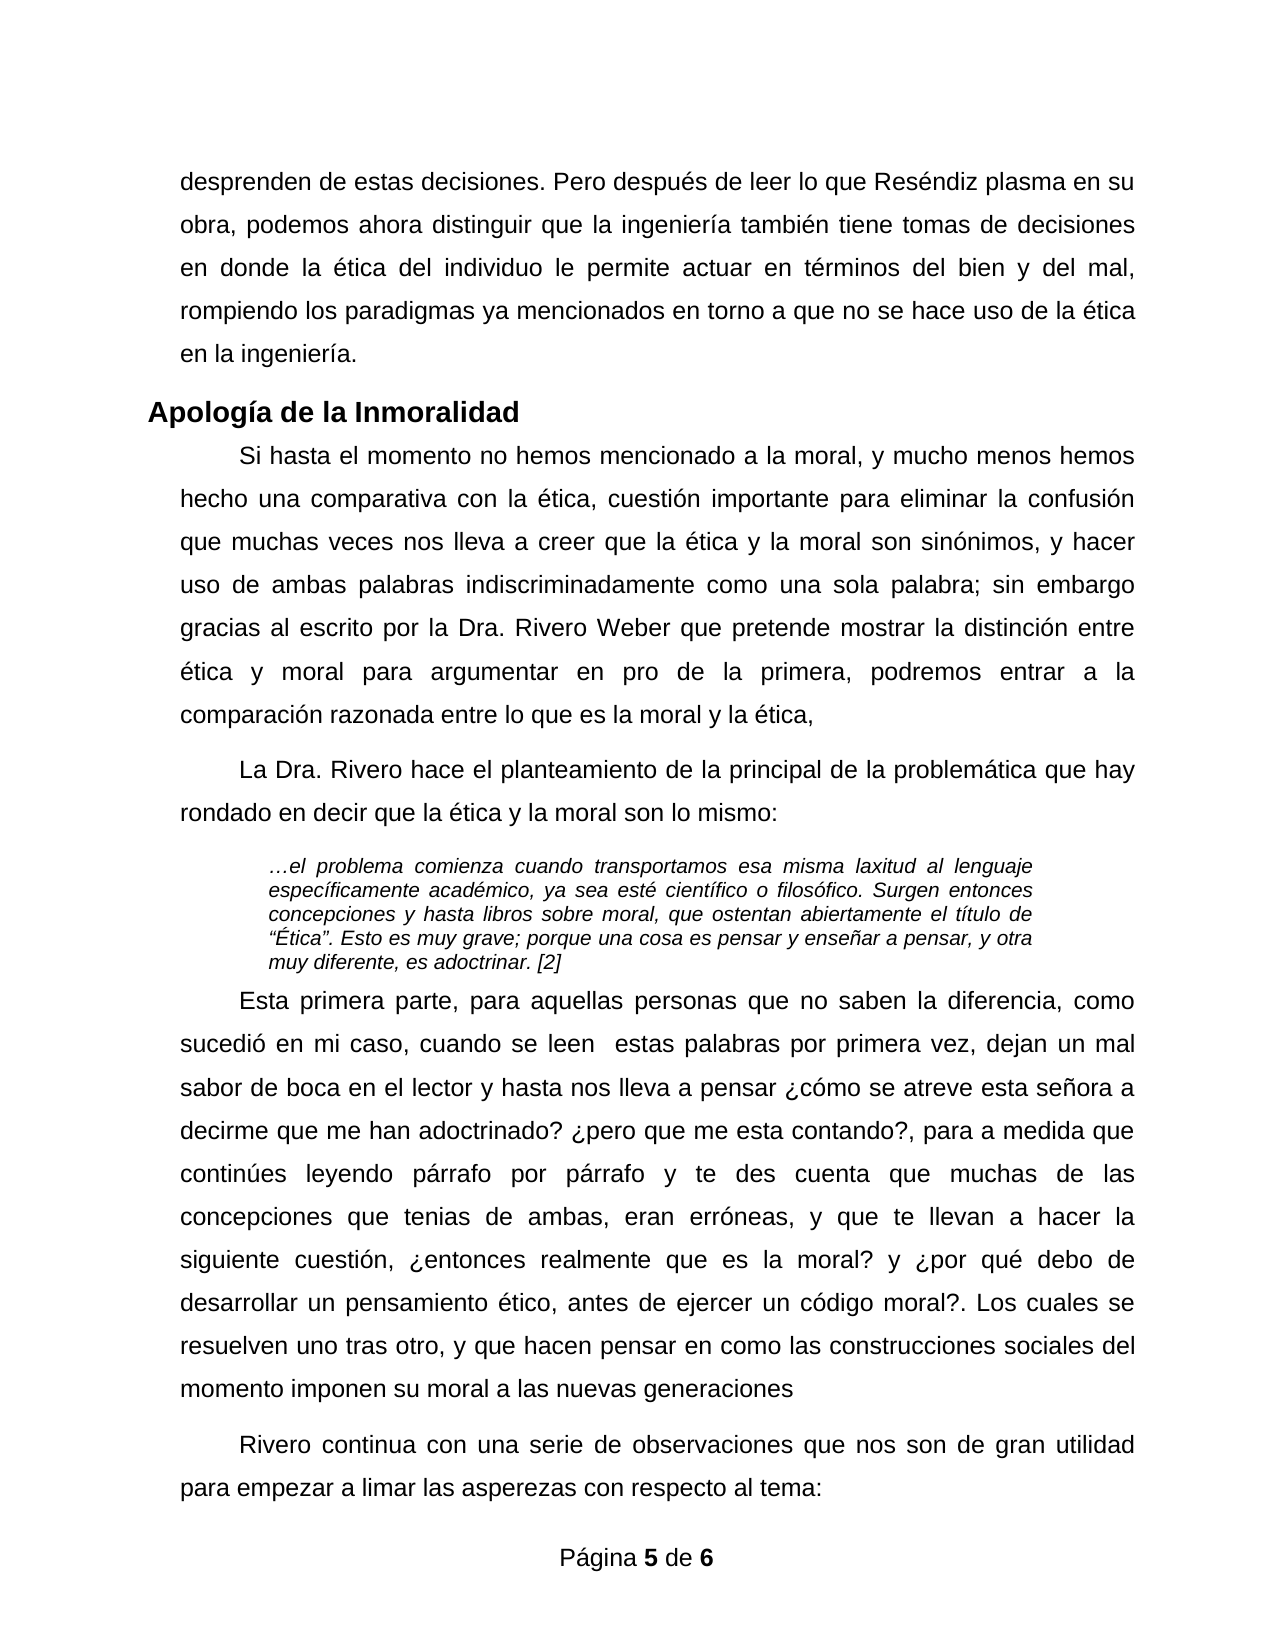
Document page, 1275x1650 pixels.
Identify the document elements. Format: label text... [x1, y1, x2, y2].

list Esta primera parte, para aquellas personas que no saben la diferencia, como sucedió en mi caso, cuando se leen estas palabras por primera vez, dejan un mal sabor de boca en el lector y hasta nos lleva a pensar ¿cómo se atreve esta señora a decirme que me han adoctrinado? ¿pero que me esta contando?, para a medida que continúes leyendo párrafo por párrafo y te des cuenta que muchas de las concepciones que tenias de ambas, eran erróneas, y que te llevan a hacer la siguiente cuestión, ¿entonces realmente que es la moral? y ¿por qué debo de desarrollar un pensamiento ético, antes de ejercer un código moral?. Los cuales se resuelven uno tras otro, y que hacen pensar en como las construcciones sociales del momento imponen su moral a las nuevas generaciones [180, 986, 1137, 1403]
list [180, 167, 1137, 368]
subtitle Apología de la Inmoralidad [147, 395, 1001, 428]
text …el problema comienza cuando transportamos esa misma laxitud al lenguaje específicamente académico, ya sea esté científico o filosófico. Surgen entonces concepciones y hasta libros sobre moral, que ostentan abiertamente el título de “Ética”. Esto es muy grave; porque una cosa es pensar y enseñar a pensar, y otra muy diferente, es adoctrinar. [2] [268, 854, 1036, 974]
list La Dra. Rivero hace el planteamiento de la principal de la problemática que hay rondado en decir que la ética y la moral son lo mismo: [180, 755, 1137, 827]
list Rivero continua con una serie de observaciones que nos son de gran utilidad para empezar a limar las asperezas con respecto al tema: [180, 1430, 1137, 1502]
list Si hasta el momento no hemos mencionado a la moral, y mucho menos hemos hecho una comparativa con la ética, cuestión importante para eliminar la confusión que muchas veces nos lleva a creer que la ética y la moral son sinónimos, y hacer uso de ambas palabras indiscriminadamente como una sola palabra; sin embargo gracias al escrito por la Dra. Rivero Weber que pretende mostrar la distinción entre ética y moral para argumentar en pro de la primera, podremos entrar a la comparación razonada entre lo que es la moral y la ética, [180, 441, 1137, 728]
